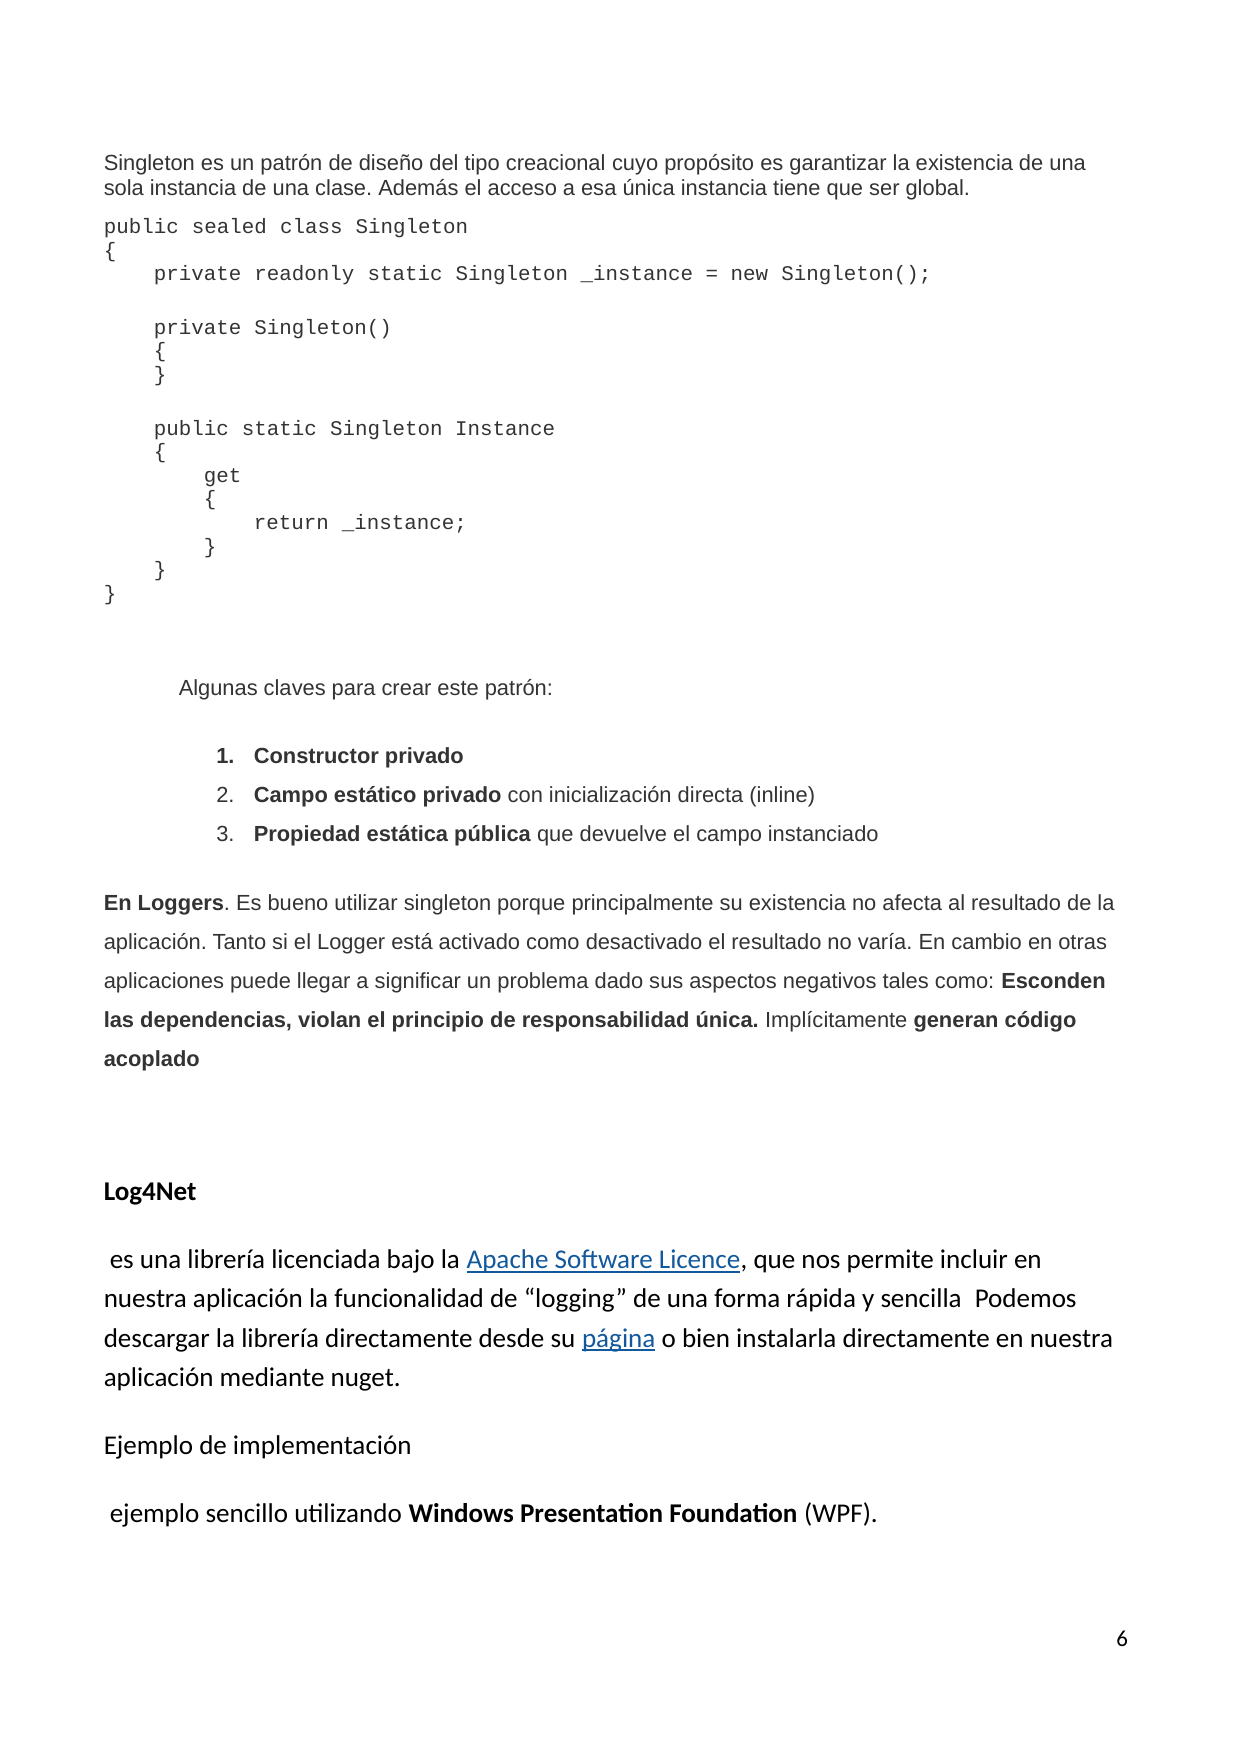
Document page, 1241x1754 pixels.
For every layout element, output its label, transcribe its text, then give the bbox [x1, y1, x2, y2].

list Constructor privado [216, 729, 1128, 768]
text return _instance; [103, 512, 1128, 536]
list Campo estático privado con inicialización directa (inline) [216, 768, 1128, 807]
text } [103, 583, 1128, 607]
text Ejemplo de implementación [103, 1422, 1128, 1461]
text { [103, 240, 1128, 263]
text { [103, 340, 1128, 364]
text } [103, 364, 1128, 388]
text private Singleton() [103, 317, 1128, 340]
text public static Singleton Instance [103, 417, 1128, 441]
text { [103, 441, 1128, 465]
text private readonly static Singleton _instance = new Singleton(); [103, 263, 1128, 287]
text } [103, 536, 1128, 559]
text Log4Net [103, 1168, 1128, 1207]
text Singleton es un patrón de diseño del tipo creacional cuyo propósito es garantizar la existencia de una sola instancia de una clase. Además el acceso a esa única instancia tiene que ser global. [103, 150, 1128, 200]
text get [103, 465, 1128, 488]
text public sealed class Singleton [103, 216, 1128, 240]
text es una librería licenciada bajo la Apache Software Licence, que nos permite incluir en nuestra aplicación la funcionalidad de “logging” de una forma rápida y sencilla Podemos descargar la librería directamente desde su página o bien instalarla directamente en nuestra aplicación mediante nuget. [103, 1237, 1128, 1393]
text { [103, 488, 1128, 512]
text En Loggers. Es bueno utilizar singleton porque principalmente su existencia no afecta al resultado de la aplicación. Tanto si el Logger está activado como desactivado el resultado no varía. En cambio en otras aplicaciones puede llegar a significar un problema dado sus aspectos negativos tales como: Esconden las dependencias, violan el principio de responsabilidad única. Implícitamente generan código acoplado [103, 876, 1128, 1071]
list Propiedad estática pública que devuelve el campo instanciado [216, 807, 1128, 846]
text ejemplo sencillo utilizando Windows Presentation Foundation (WPF). [103, 1490, 1128, 1529]
text } [103, 559, 1128, 583]
text Algunas claves para crear este patrón: [178, 661, 1128, 700]
